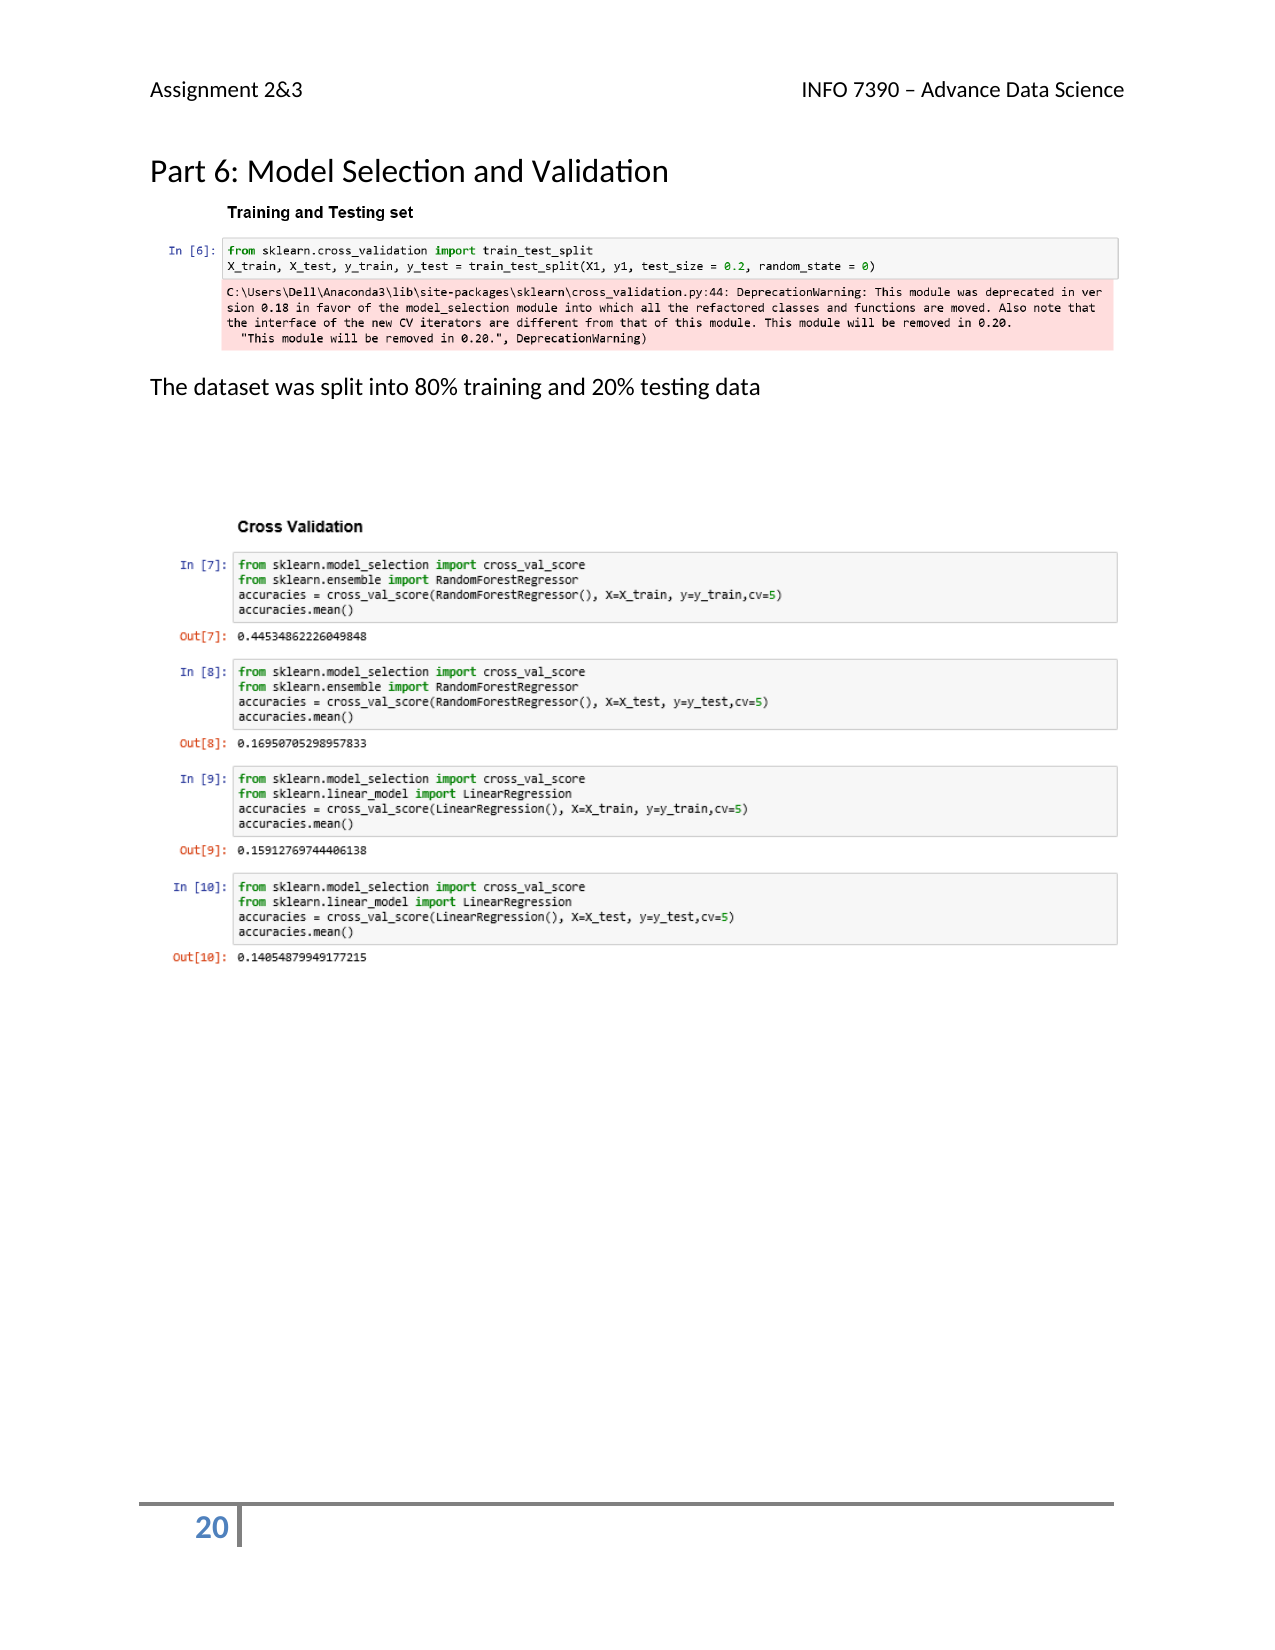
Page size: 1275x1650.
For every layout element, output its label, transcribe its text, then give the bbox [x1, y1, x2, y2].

picture [150, 206, 1125, 357]
text The dataset was split into 80% training and 20% testing data [150, 371, 1125, 402]
picture [150, 507, 1125, 974]
text Part 6: Model Selection and Validation [150, 150, 1125, 191]
